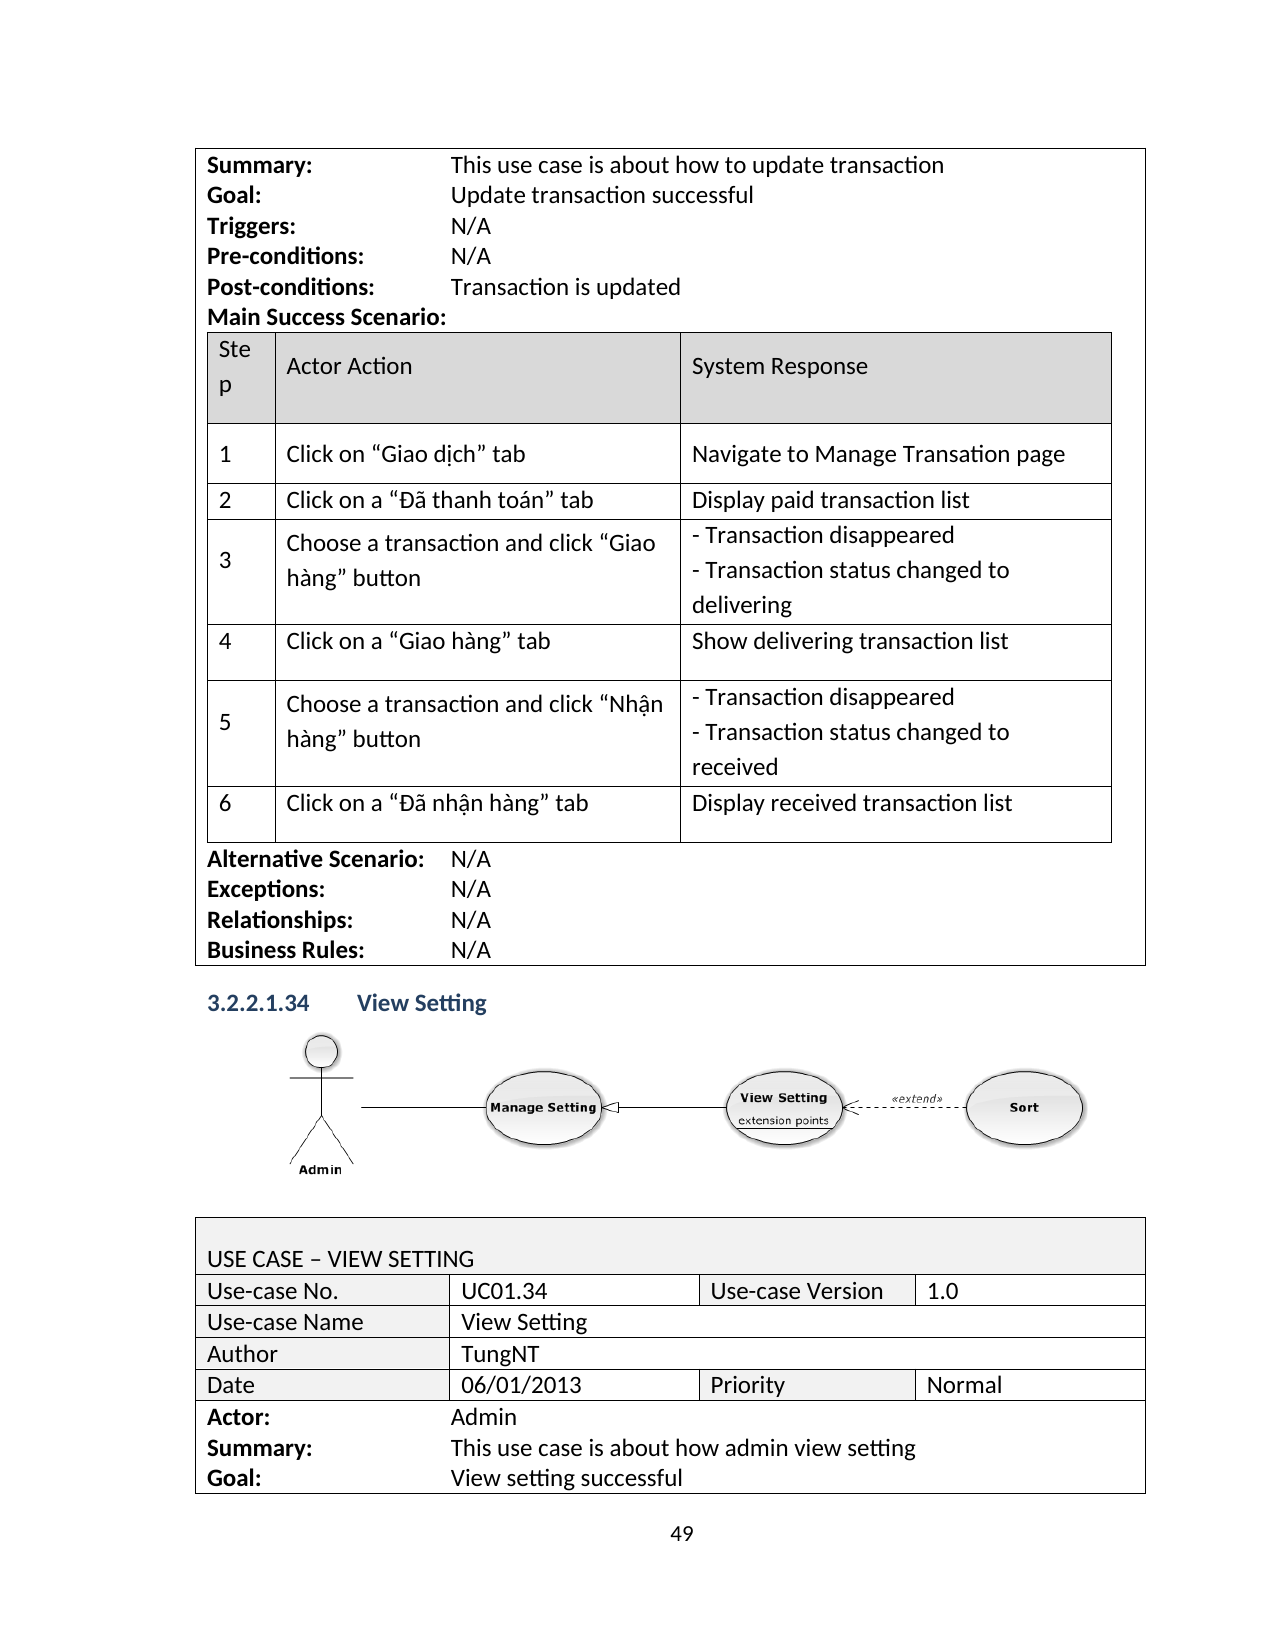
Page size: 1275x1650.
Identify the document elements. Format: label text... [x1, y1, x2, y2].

table_cell Use-case No. [196, 1275, 449, 1305]
table_cell 1.0 [916, 1275, 1145, 1305]
table_cell Priority [700, 1370, 915, 1400]
subtitle 3.2.2.1.34 View Setting [207, 987, 1157, 1017]
table_cell TungNT [450, 1338, 1145, 1368]
table_cell Use-case Version [700, 1275, 915, 1305]
table_cell View Setting [450, 1306, 1145, 1337]
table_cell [196, 1401, 1145, 1493]
table_cell Use-case Name [196, 1306, 449, 1337]
table_cell UC01.34 [450, 1275, 699, 1305]
table_header Summary: This use case is about how to update transaction Goal: Update transaction successful Triggers: N/A Pre-conditions: N/A Post-conditions: Transaction is updated Main Success Scenario: Alternative Scenario: N/A Exceptions: N/A Relationships: N/A Business Rules: N/A [196, 149, 1145, 965]
table_cell Author [196, 1338, 449, 1368]
picture [267, 1022, 1096, 1193]
table_cell Date [196, 1370, 449, 1400]
table_header USE CASE – VIEW SETTING [196, 1218, 1145, 1274]
table_cell 06/01/2013 [450, 1370, 699, 1400]
table_cell Normal [916, 1370, 1145, 1400]
